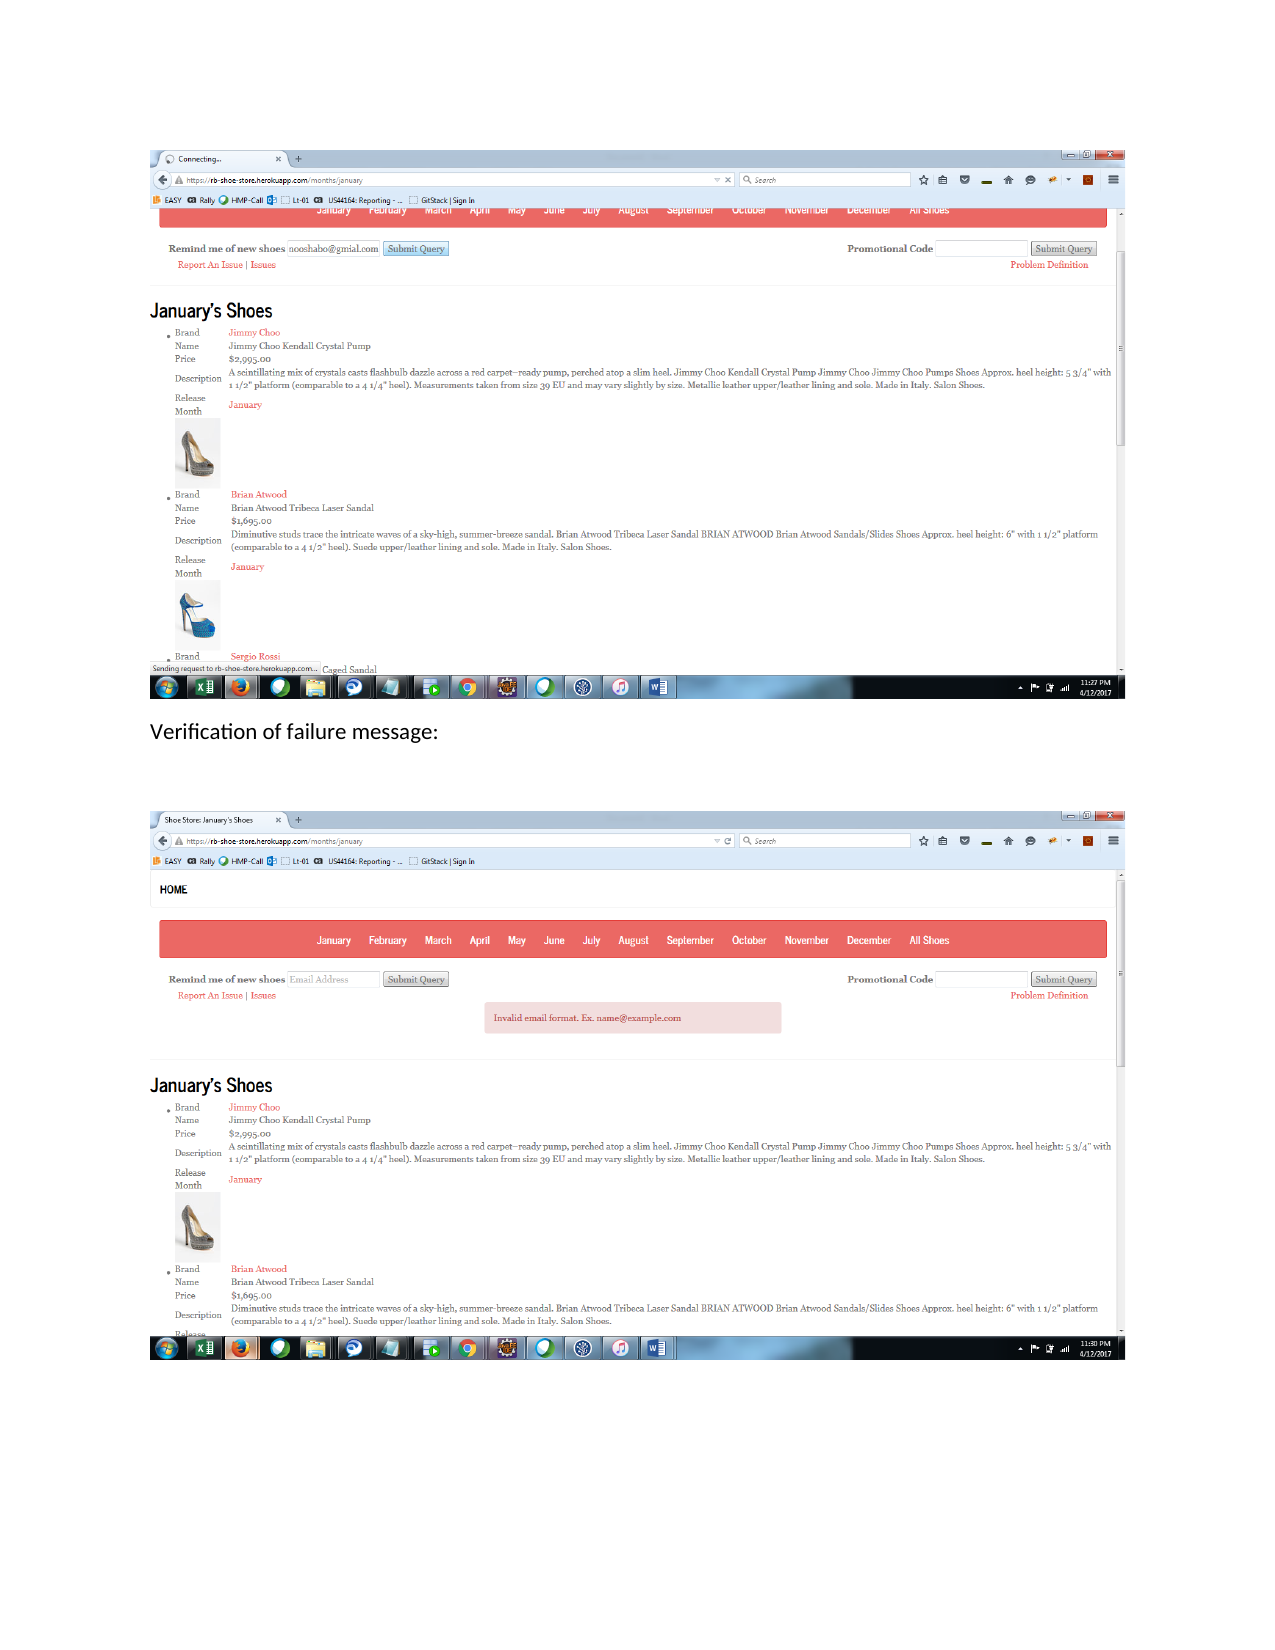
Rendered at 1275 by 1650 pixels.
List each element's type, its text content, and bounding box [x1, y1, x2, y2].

picture [150, 811, 1125, 1360]
text Verification of failure message: [150, 717, 1125, 745]
picture [150, 150, 1125, 699]
